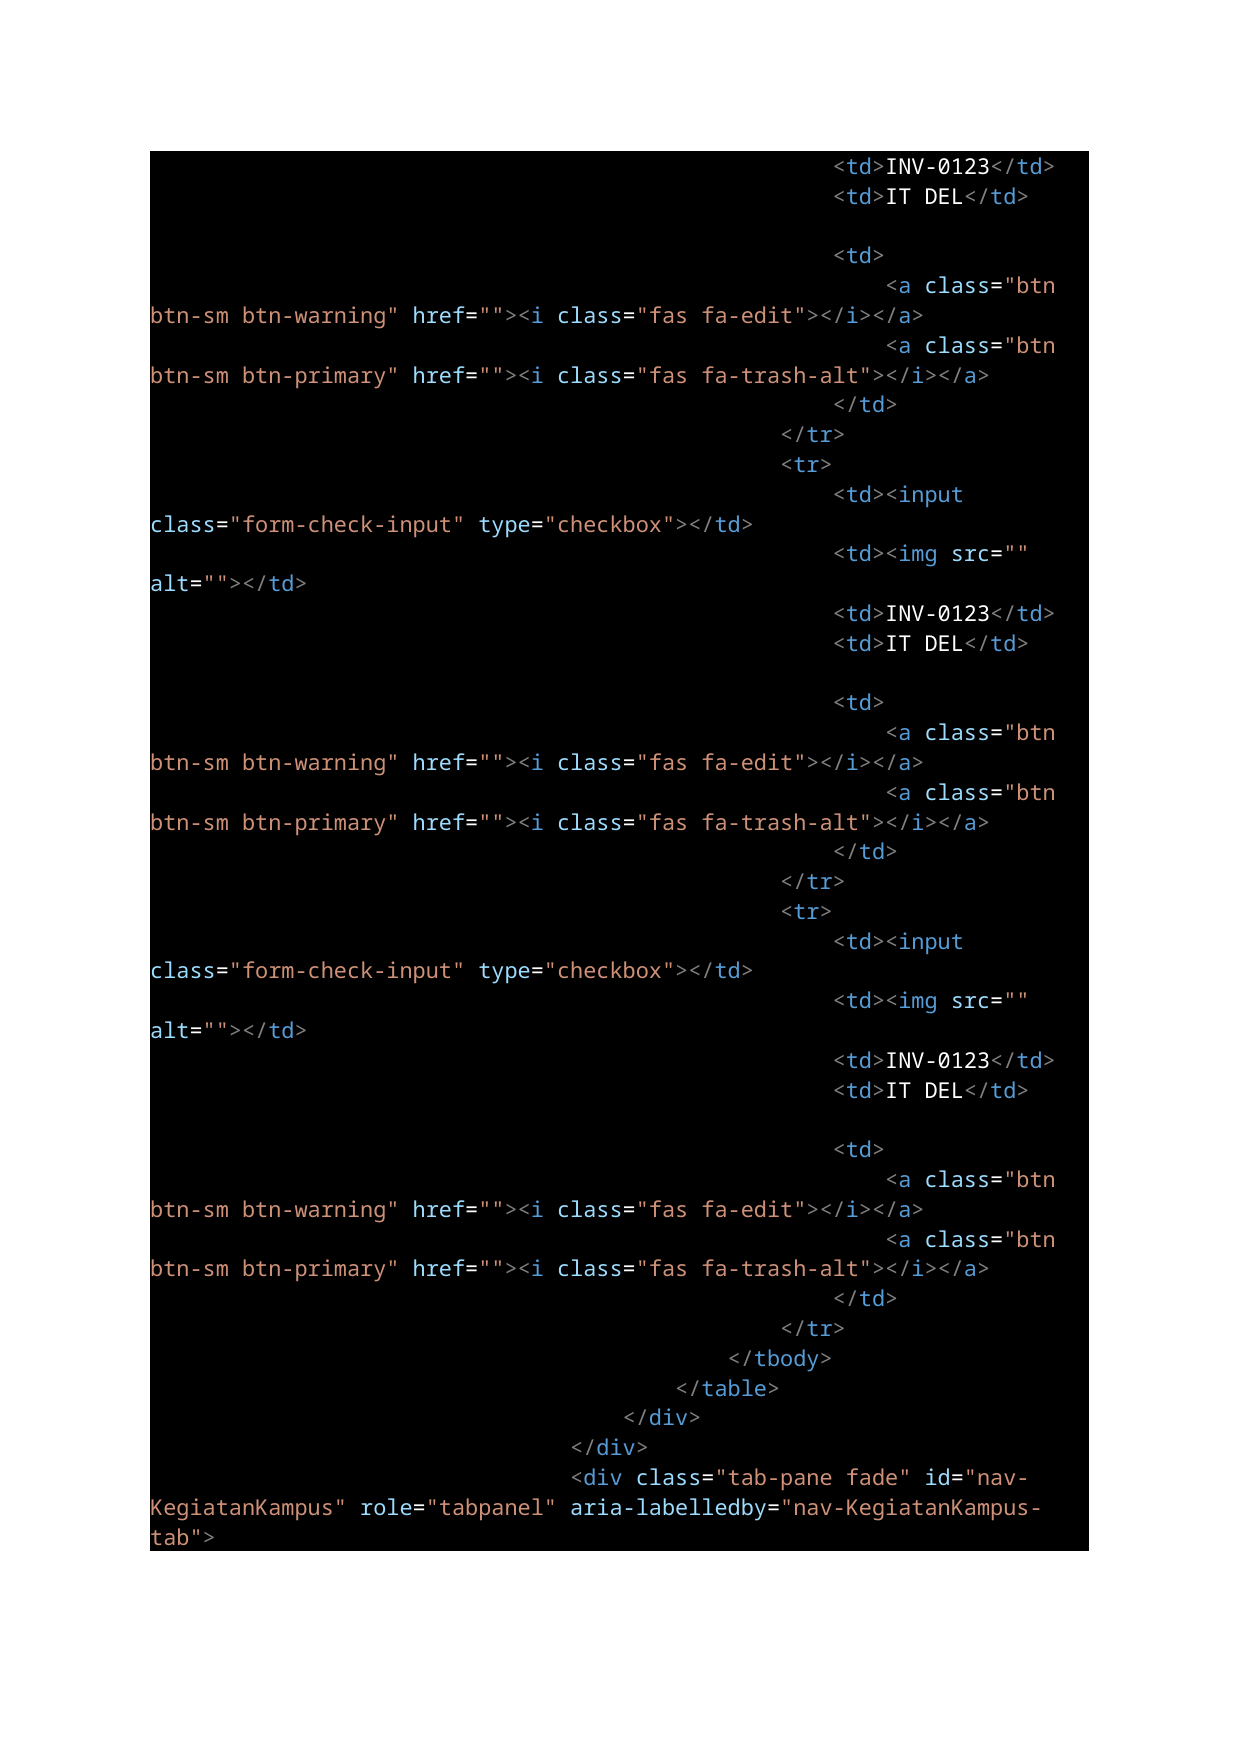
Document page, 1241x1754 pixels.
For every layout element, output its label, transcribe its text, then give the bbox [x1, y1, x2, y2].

text </table> [150, 1372, 1089, 1402]
text <a class="btn btn-sm btn-primary" href=""><i class="fas fa-trash-alt"></i></a> [150, 330, 1089, 389]
text <td>IT DEL</td> [150, 628, 1089, 657]
text </td> [150, 836, 1089, 866]
text <td><img src="" alt=""></td> [150, 538, 1089, 598]
text <td>IT DEL</td> [150, 1074, 1089, 1104]
text <a class="btn btn-sm btn-warning" href=""><i class="fas fa-edit"></i></a> [150, 717, 1089, 777]
text </tbody> [150, 1343, 1089, 1372]
text <tr> [150, 449, 1089, 479]
text <td><input class="form-check-input" type="checkbox"></td> [150, 479, 1089, 538]
text <td>INV-0123</td> [150, 598, 1089, 628]
text </div> [150, 1432, 1089, 1462]
text </div> [150, 1402, 1089, 1432]
text </td> [150, 389, 1089, 419]
text <td> [150, 1134, 1089, 1164]
text <td>INV-0123</td> [150, 1045, 1089, 1074]
text <a class="btn btn-sm btn-warning" href=""><i class="fas fa-edit"></i></a> [150, 270, 1089, 330]
text <td>IT DEL</td> [150, 181, 1089, 211]
text </tr> [150, 419, 1089, 449]
text <a class="btn btn-sm btn-warning" href=""><i class="fas fa-edit"></i></a> [150, 1164, 1089, 1223]
text <a class="btn btn-sm btn-primary" href=""><i class="fas fa-trash-alt"></i></a> [150, 777, 1089, 836]
text </td> [150, 1283, 1089, 1313]
text </tr> [150, 866, 1089, 896]
text <a class="btn btn-sm btn-primary" href=""><i class="fas fa-trash-alt"></i></a> [150, 1223, 1089, 1283]
text <td><img src="" alt=""></td> [150, 985, 1089, 1045]
text <div class="tab-pane fade" id="nav-KegiatanKampus" role="tabpanel" aria-labelledby="nav-KegiatanKampus-tab"> [150, 1462, 1089, 1551]
text </tr> [150, 1313, 1089, 1343]
text <td> [150, 240, 1089, 270]
text <td><input class="form-check-input" type="checkbox"></td> [150, 926, 1089, 985]
text <td>INV-0123</td> [150, 151, 1089, 181]
text <tr> [150, 896, 1089, 926]
text <td> [150, 687, 1089, 717]
